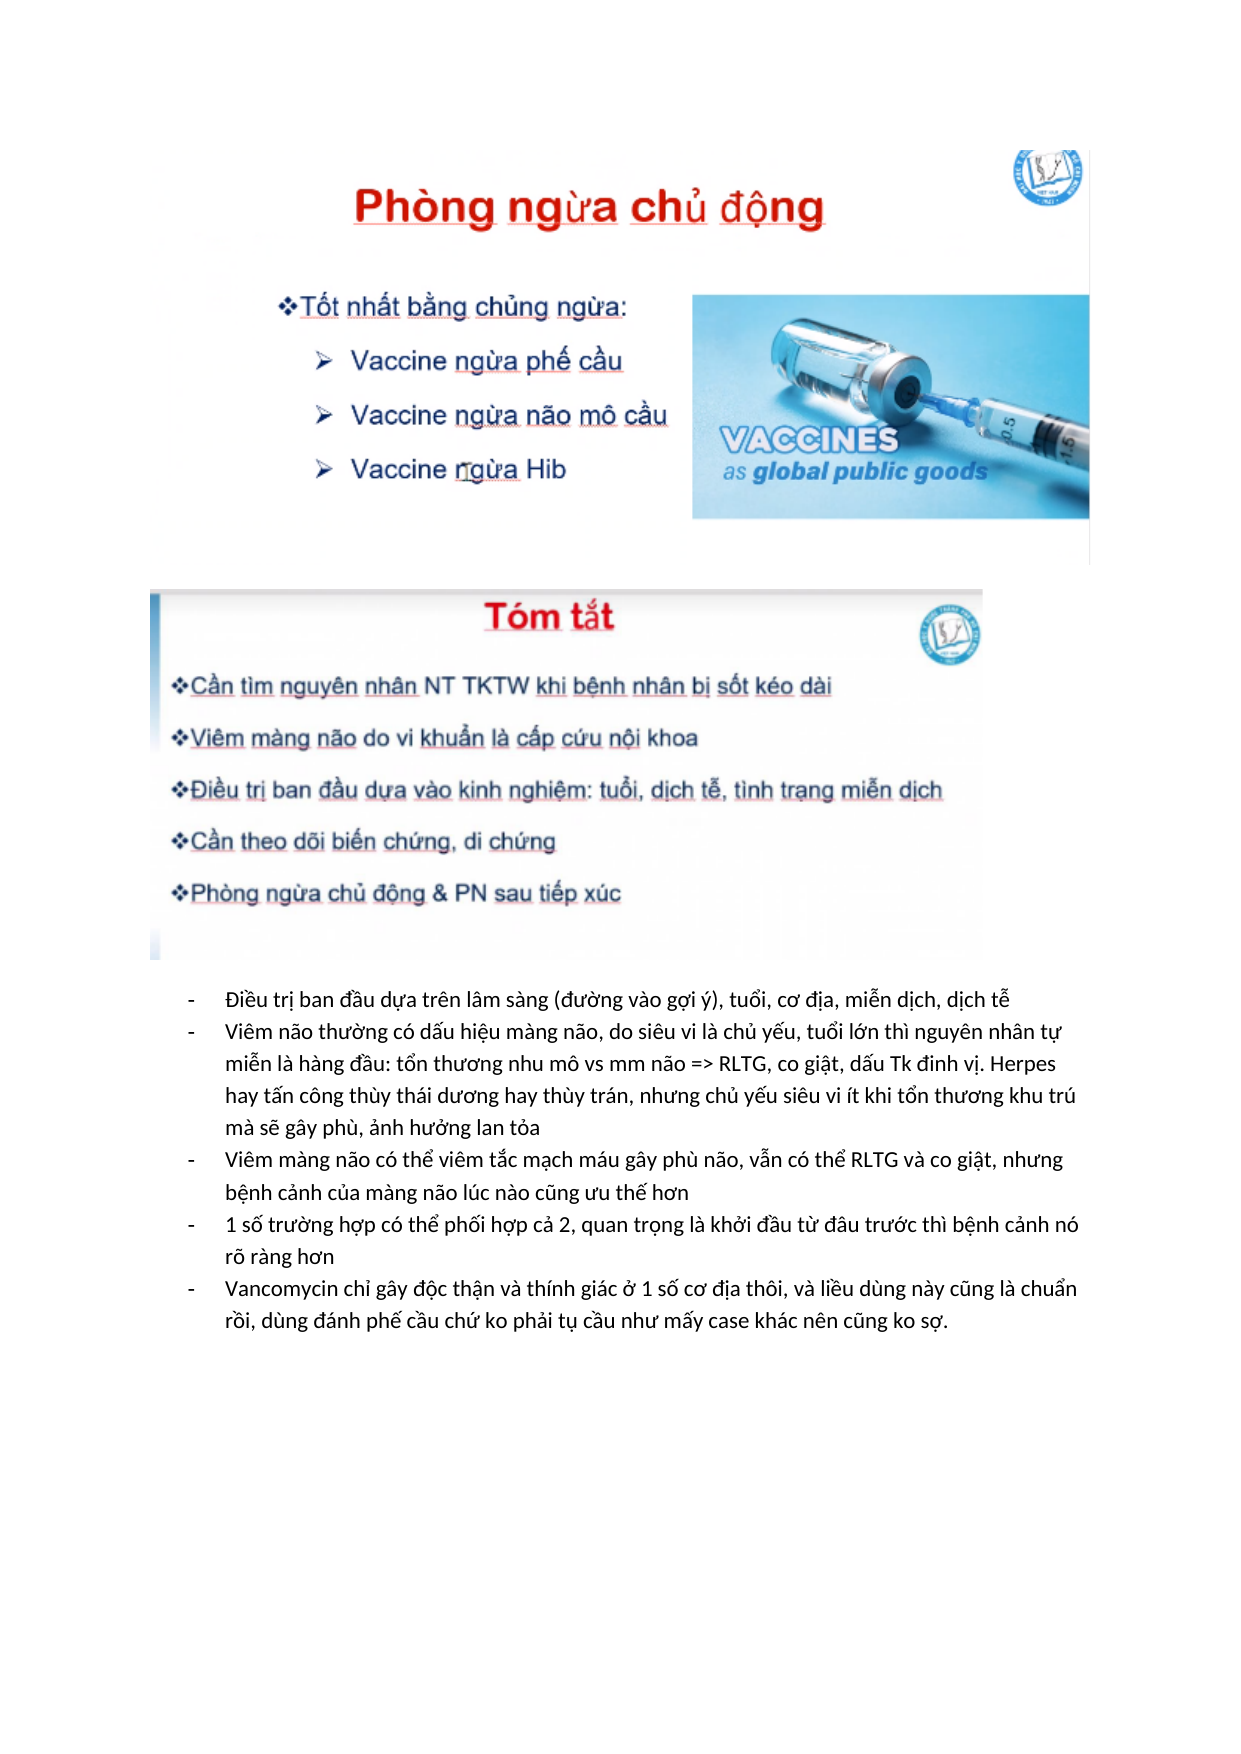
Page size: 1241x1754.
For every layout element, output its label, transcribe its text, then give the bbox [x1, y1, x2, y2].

list Điều trị ban đầu dựa trên lâm sàng (đường vào gợi ý), tuổi, cơ địa, miễn dịch, dịch tễ [187, 985, 1090, 1013]
picture [150, 150, 1091, 565]
list Viêm não thường có dấu hiệu màng não, do siêu vi là chủ yếu, tuổi lớn thì nguyên nhân tự miễn là hàng đầu: tổn thương nhu mô vs mm não => RLTG, co giật, dấu Tk đinh vị. Herpes hay tấn công thùy thái dương hay thùy trán, nhưng chủ yếu siêu vi ít khi tổn thương khu trú mà sẽ gây phù, ảnh hưởng lan tỏa [187, 1017, 1090, 1141]
list Vancomycin chỉ gây độc thận và thính giác ở 1 số cơ địa thôi, và liều dùng này cũng là chuẩn rồi, dùng đánh phế cầu chứ ko phải tụ cầu như mấy case khác nên cũng ko sợ. [187, 1274, 1090, 1334]
list 1 số trường hợp có thể phối hợp cả 2, quan trọng là khởi đầu từ đâu trước thì bệnh cảnh nó rõ ràng hơn [187, 1210, 1090, 1270]
list Viêm màng não có thể viêm tắc mạch máu gây phù não, vẫn có thể RLTG và co giật, nhưng bệnh cảnh của màng não lúc nào cũng ưu thế hơn [187, 1146, 1090, 1206]
picture [150, 589, 983, 960]
